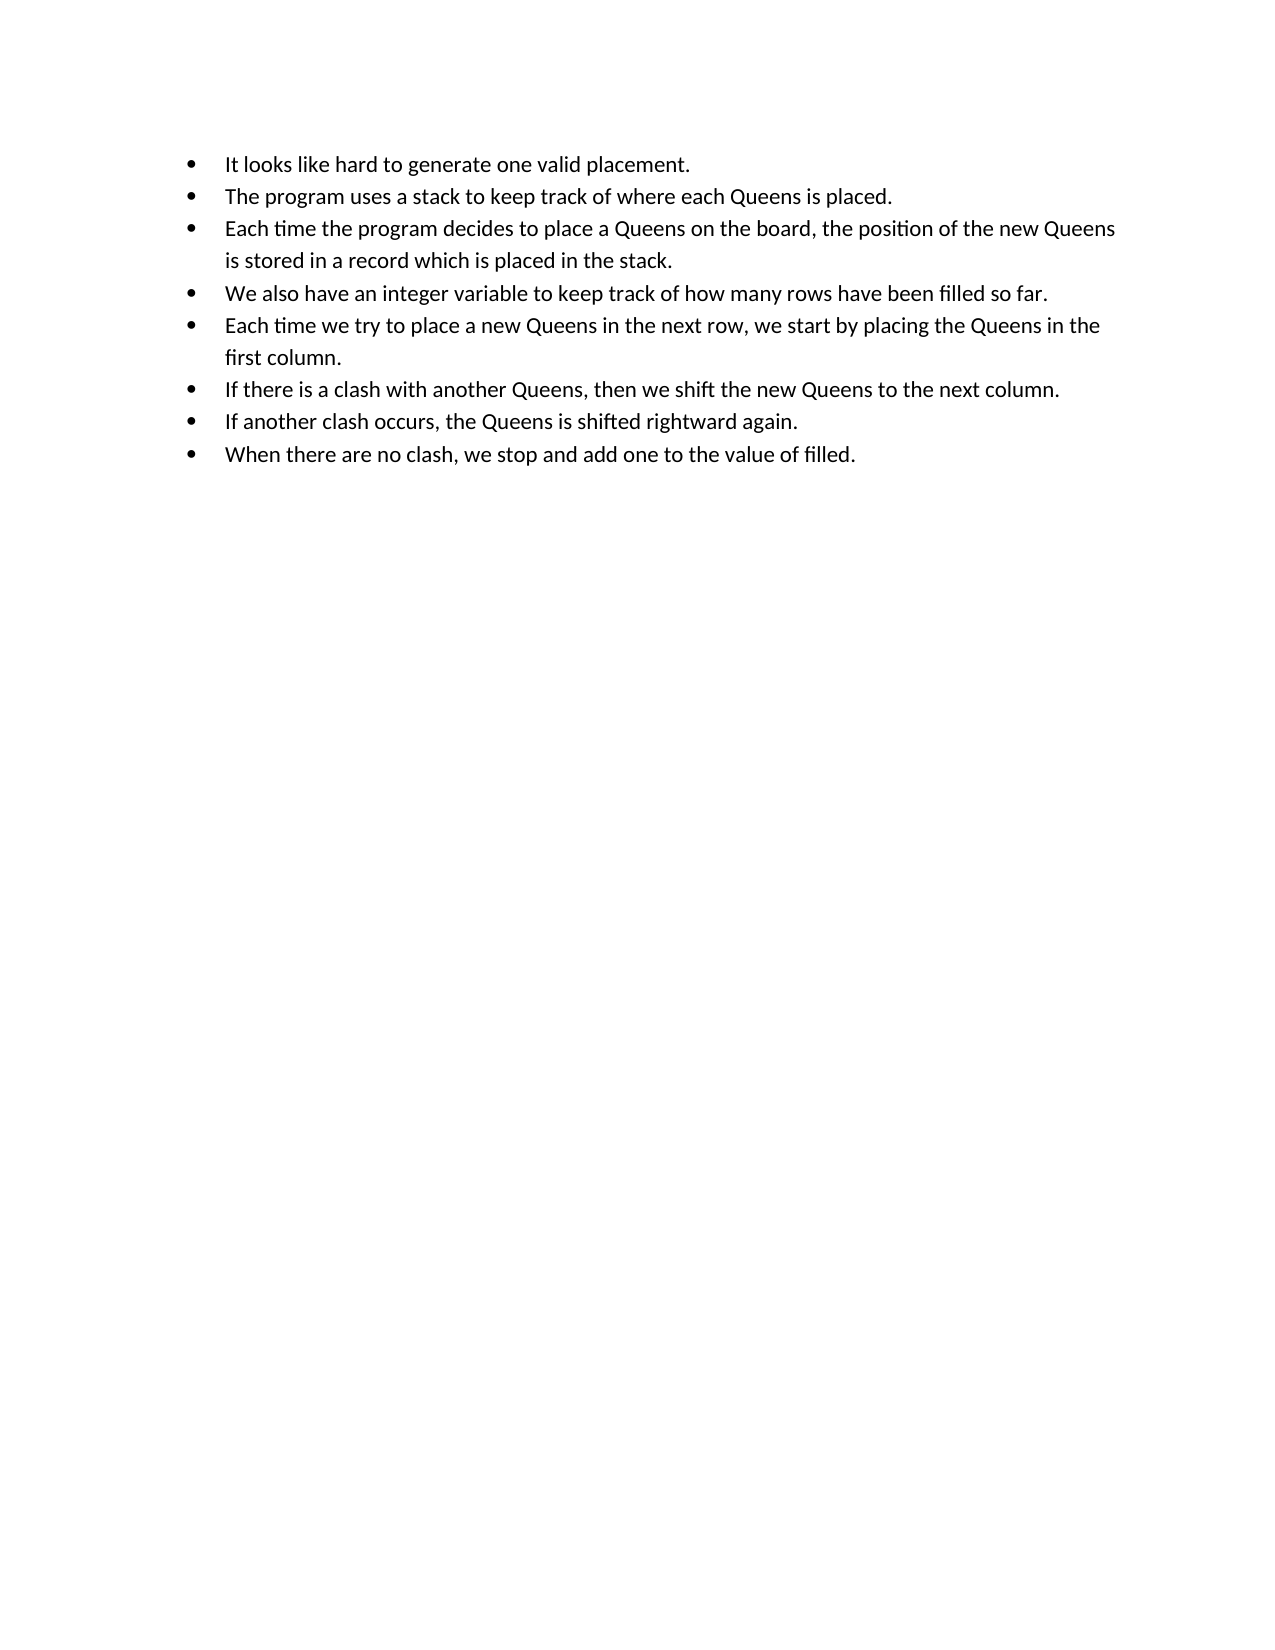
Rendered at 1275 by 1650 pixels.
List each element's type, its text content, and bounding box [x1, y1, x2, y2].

list If another clash occurs, the Queens is shifted rightward again. [187, 407, 1125, 436]
list If there is a clash with another Queens, then we shift the new Queens to the next column. [187, 375, 1125, 403]
list We also have an integer variable to keep track of how many rows have been filled so far. [187, 279, 1125, 307]
list Each time the program decides to place a Queens on the board, the position of the new Queens is stored in a record which is placed in the stack. [187, 214, 1123, 274]
list The program uses a stack to keep track of where each Queens is placed. [187, 182, 1125, 210]
list It looks like hard to generate one valid placement. [187, 150, 1125, 178]
list Each time we try to place a new Queens in the next row, we start by placing the Queens in the first column. [187, 311, 1125, 371]
list When there are no clash, we stop and add one to the value of filled. [187, 440, 1125, 468]
